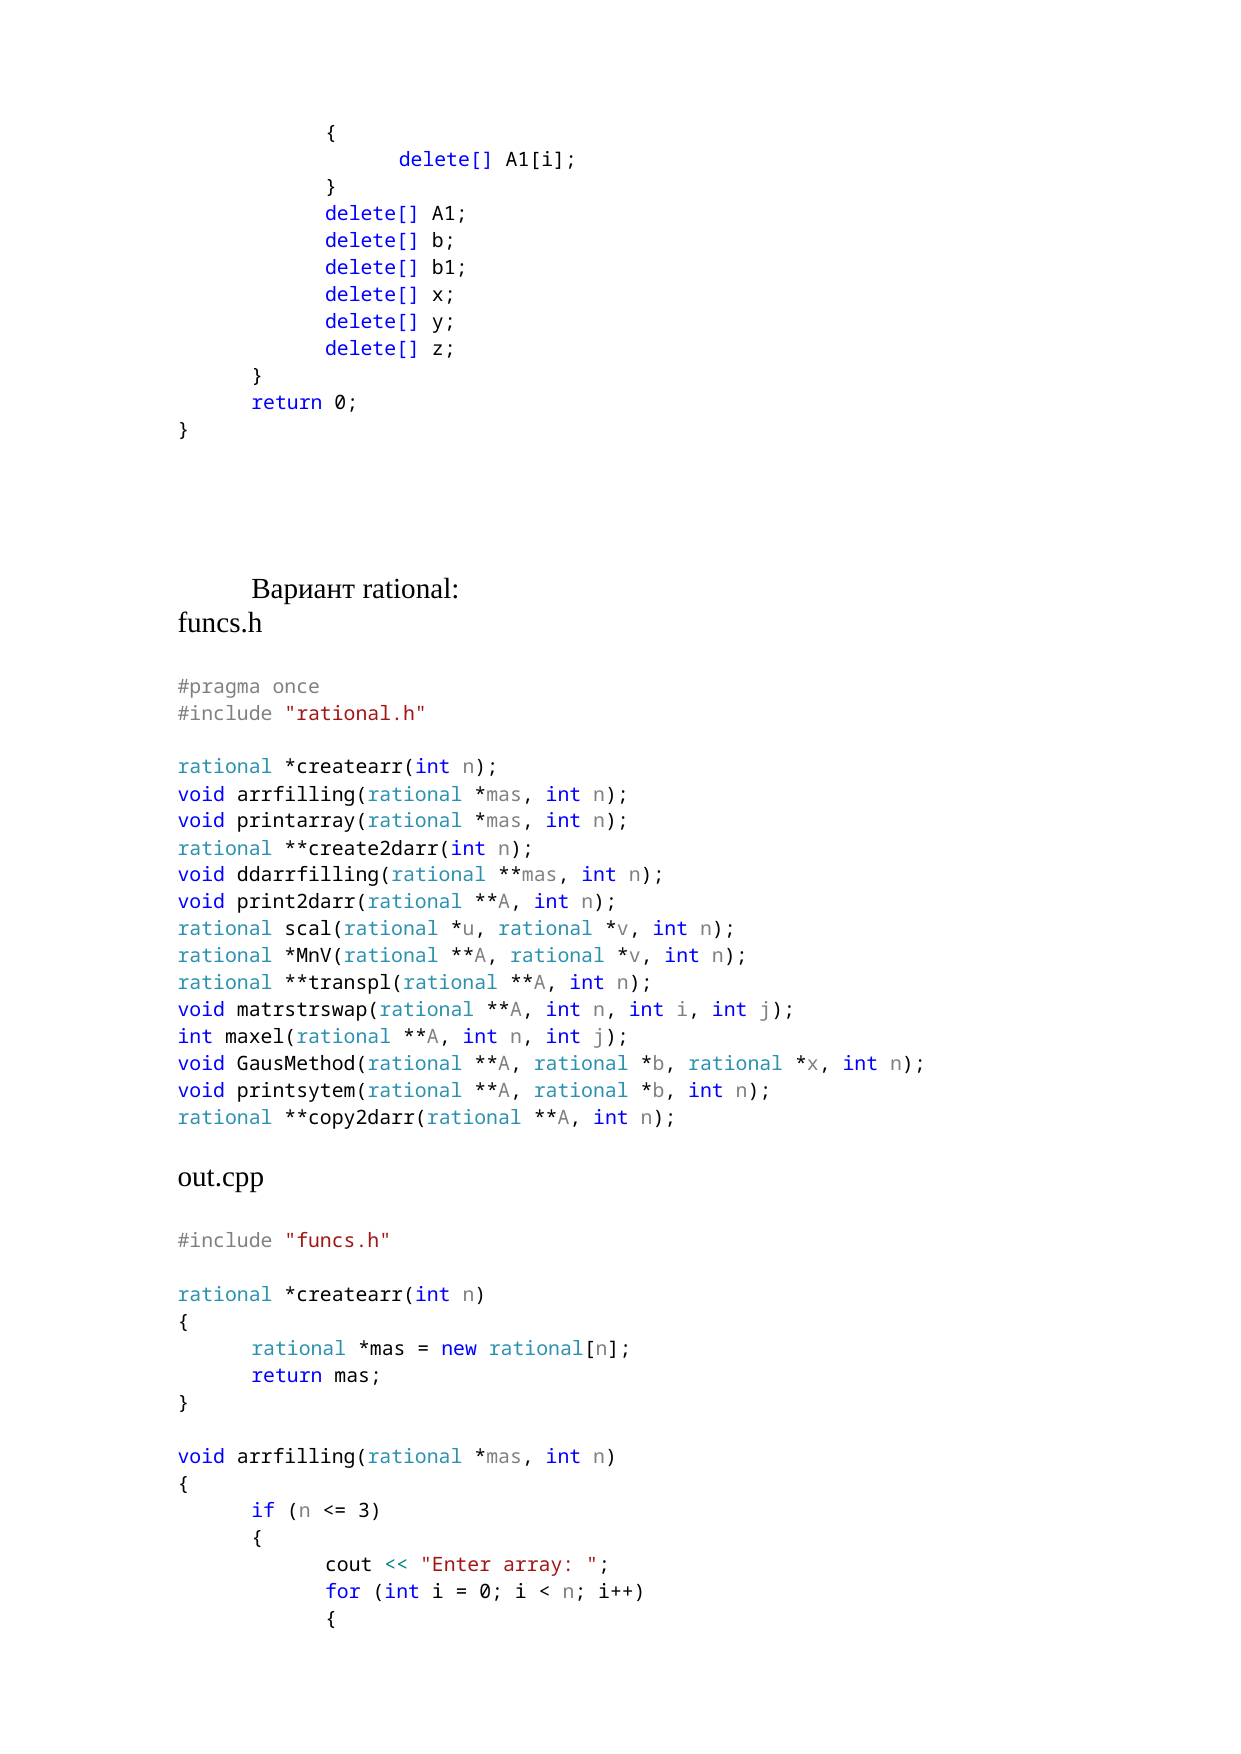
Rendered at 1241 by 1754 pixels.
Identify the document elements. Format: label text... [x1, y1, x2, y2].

text rational scal(rational *u, rational *v, int n); [177, 915, 1152, 942]
text } [177, 172, 1152, 199]
text rational *createarr(int n) [177, 1280, 1152, 1307]
text cout << "Enter array: "; [177, 1550, 1152, 1577]
text for (int i = 0; i < n; i++) [177, 1577, 1152, 1604]
text } [177, 1388, 1152, 1415]
text { [177, 1307, 1152, 1334]
text #pragma once [177, 672, 1152, 699]
text void ddarrfilling(rational **mas, int n); [177, 861, 1152, 888]
text delete[] x; [177, 280, 1152, 307]
text rational **copy2darr(rational **A, int n); [177, 1103, 1152, 1131]
text #include "rational.h" [177, 699, 1152, 726]
text void arrfilling(rational *mas, int n) [177, 1442, 1152, 1469]
text void matrstrswap(rational **A, int n, int i, int j); [177, 996, 1152, 1023]
text { [177, 1523, 1152, 1550]
text rational **create2darr(int n); [177, 834, 1152, 861]
text { [177, 118, 1152, 145]
text } [177, 361, 1152, 388]
text rational *MnV(rational **A, rational *v, int n); [177, 942, 1152, 969]
text void GausMethod(rational **A, rational *b, rational *x, int n); [177, 1049, 1152, 1077]
text delete[] b1; [177, 253, 1152, 280]
text out.cpp [177, 1159, 1152, 1193]
text delete[] A1[i]; [177, 145, 1152, 172]
text rational *mas = new rational[n]; [177, 1334, 1152, 1361]
text delete[] y; [177, 307, 1152, 334]
text } [177, 415, 1152, 442]
text rational *createarr(int n); [177, 753, 1152, 780]
text { [177, 1469, 1152, 1496]
text Вариант rational: [177, 571, 1152, 605]
text funcs.h [177, 605, 1152, 638]
text delete[] z; [177, 334, 1152, 361]
text if (n <= 3) [177, 1496, 1152, 1523]
text rational **transpl(rational **A, int n); [177, 969, 1152, 996]
text #include "funcs.h" [177, 1226, 1152, 1253]
text void print2darr(rational **A, int n); [177, 888, 1152, 915]
text void printsytem(rational **A, rational *b, int n); [177, 1077, 1152, 1103]
text return 0; [177, 388, 1152, 415]
text int maxel(rational **A, int n, int j); [177, 1023, 1152, 1049]
text delete[] b; [177, 226, 1152, 253]
text void printarray(rational *mas, int n); [177, 807, 1152, 834]
text { [177, 1604, 1152, 1631]
text void arrfilling(rational *mas, int n); [177, 780, 1152, 807]
text delete[] A1; [177, 199, 1152, 226]
text return mas; [177, 1361, 1152, 1388]
